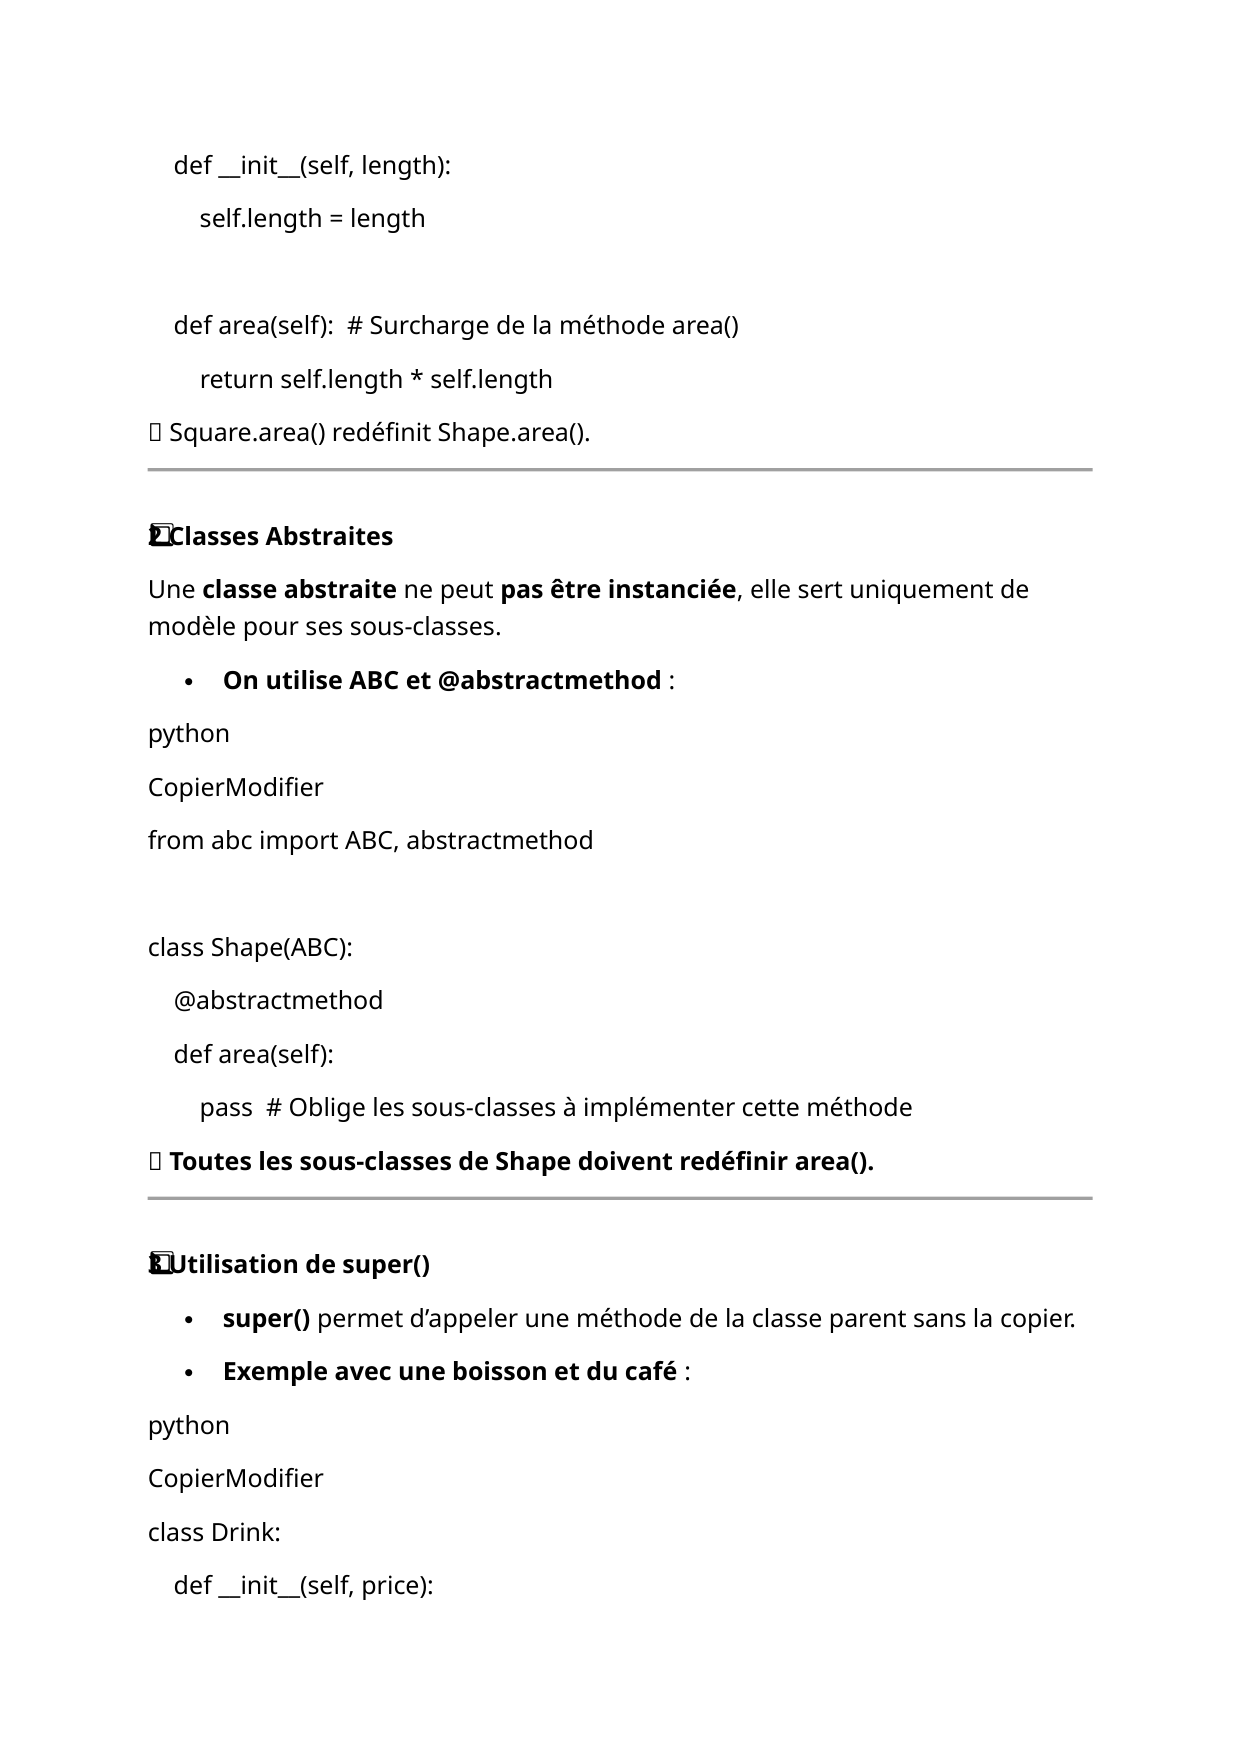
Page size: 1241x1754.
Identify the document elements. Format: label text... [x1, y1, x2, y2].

text 2️⃣ Classes Abstraites [148, 519, 1093, 553]
text Une classe abstraite ne peut pas être instanciée, elle sert uniquement de modèle pour ses sous-classes. [148, 572, 1093, 643]
text python [148, 716, 1093, 750]
text def area(self): # Surcharge de la méthode area() [148, 308, 1093, 342]
list Exemple avec une boisson et du café : [185, 1354, 1093, 1388]
text CopierModifier [148, 1461, 1093, 1495]
text return self.length * self.length [148, 361, 1093, 395]
text 3️⃣ Utilisation de super() [148, 1247, 1093, 1281]
text ✅ Square.area() redéfinit Shape.area(). [148, 415, 1093, 449]
text def __init__(self, price): [148, 1568, 1093, 1602]
list super() permet d’appeler une méthode de la classe parent sans la copier. [185, 1301, 1093, 1334]
list On utilise ABC et @abstractmethod : [185, 662, 1093, 696]
text @abstractmethod [148, 983, 1093, 1017]
text def __init__(self, length): [148, 148, 1093, 182]
text ✅ Toutes les sous-classes de Shape doivent redéfinir area(). [148, 1143, 1093, 1177]
text def area(self): [148, 1036, 1093, 1070]
text class Drink: [148, 1514, 1093, 1548]
text self.length = length [148, 201, 1093, 235]
text pass # Oblige les sous-classes à implémenter cette méthode [148, 1090, 1093, 1124]
text class Shape(ABC): [148, 929, 1093, 963]
text CopierModifier [148, 769, 1093, 803]
text from abc import ABC, abstractmethod [148, 823, 1093, 857]
text python [148, 1407, 1093, 1441]
